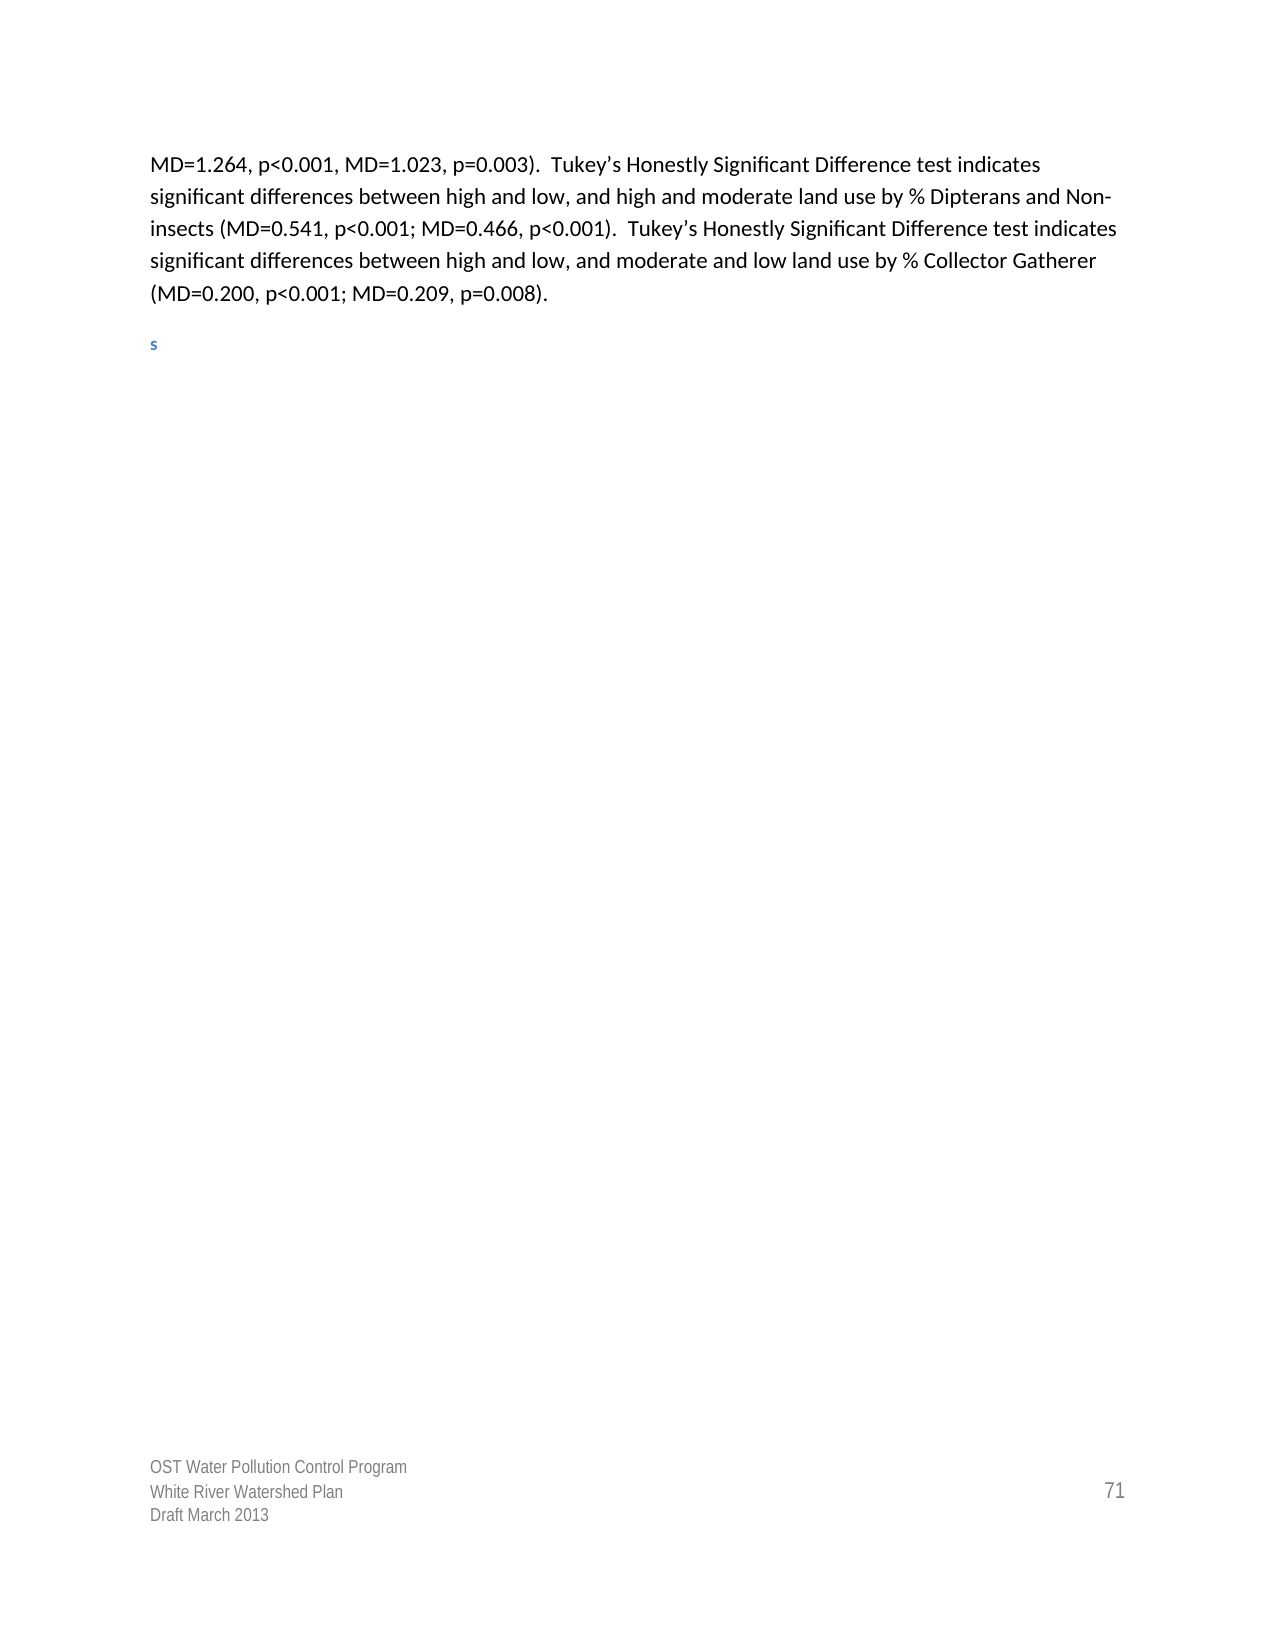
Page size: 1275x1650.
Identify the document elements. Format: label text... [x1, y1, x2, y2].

text s [150, 332, 1125, 355]
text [150, 150, 1125, 307]
